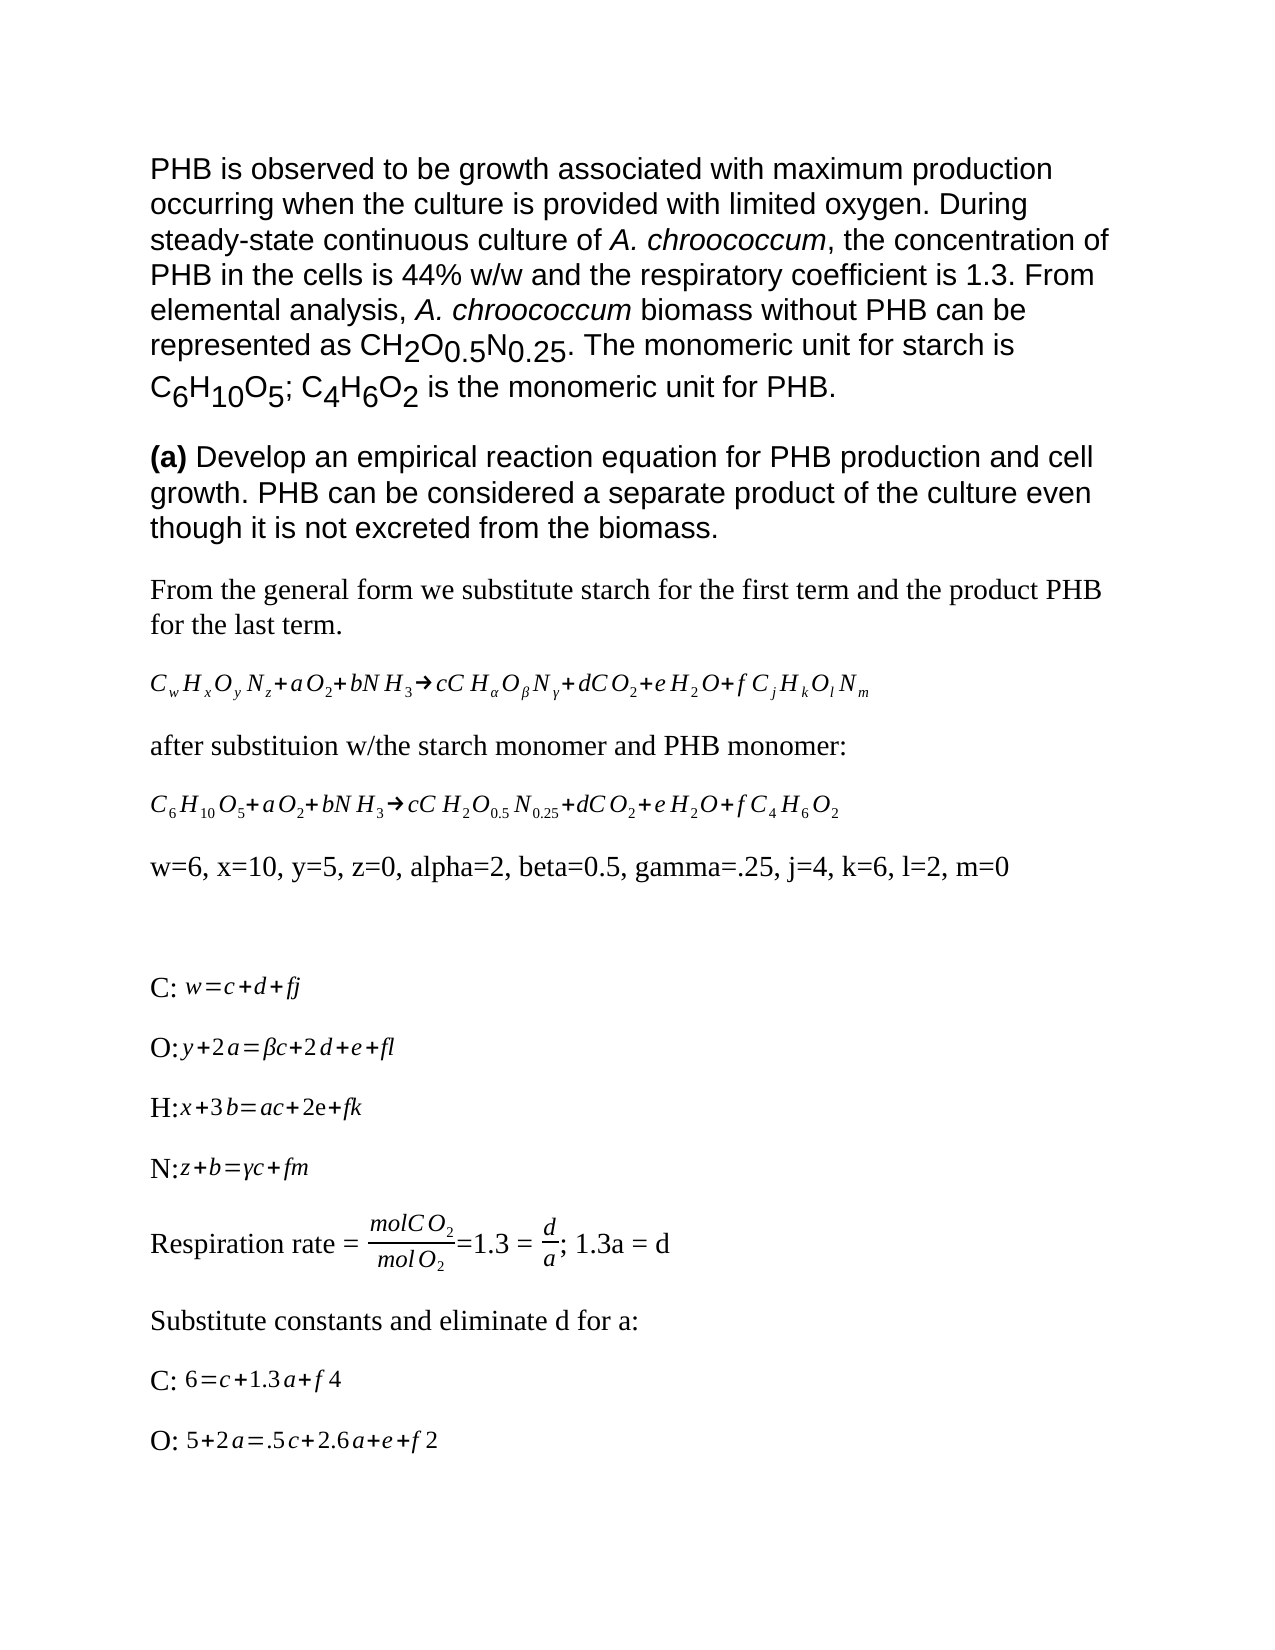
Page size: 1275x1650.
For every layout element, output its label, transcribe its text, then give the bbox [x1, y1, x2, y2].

text H: [150, 1089, 1125, 1124]
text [150, 150, 1125, 414]
text C: [150, 968, 1125, 1003]
text after substituion w/the starch monomer and PHB monomer: [150, 726, 1125, 762]
text N: [150, 1149, 1125, 1184]
text Respiration rate = =1.3 = ; 1.3a = d [150, 1209, 1125, 1276]
text w=6, x=10, y=5, z=0, alpha=2, beta=0.5, gamma=.25, j=4, k=6, l=2, m=0 [150, 847, 1125, 882]
text C: [150, 1361, 1125, 1397]
text From the general form we substitute starch for the first term and the product PHB for the last term. [150, 570, 1125, 641]
text (a) Develop an empirical reaction equation for PHB production and cell growth. PHB can be considered a separate product of the culture even though it is not excreted from the biomass. [150, 439, 1125, 545]
text O: [150, 1028, 1125, 1064]
text O: [150, 1422, 1125, 1457]
text Substitute constants and eliminate d for a: [150, 1301, 1125, 1336]
